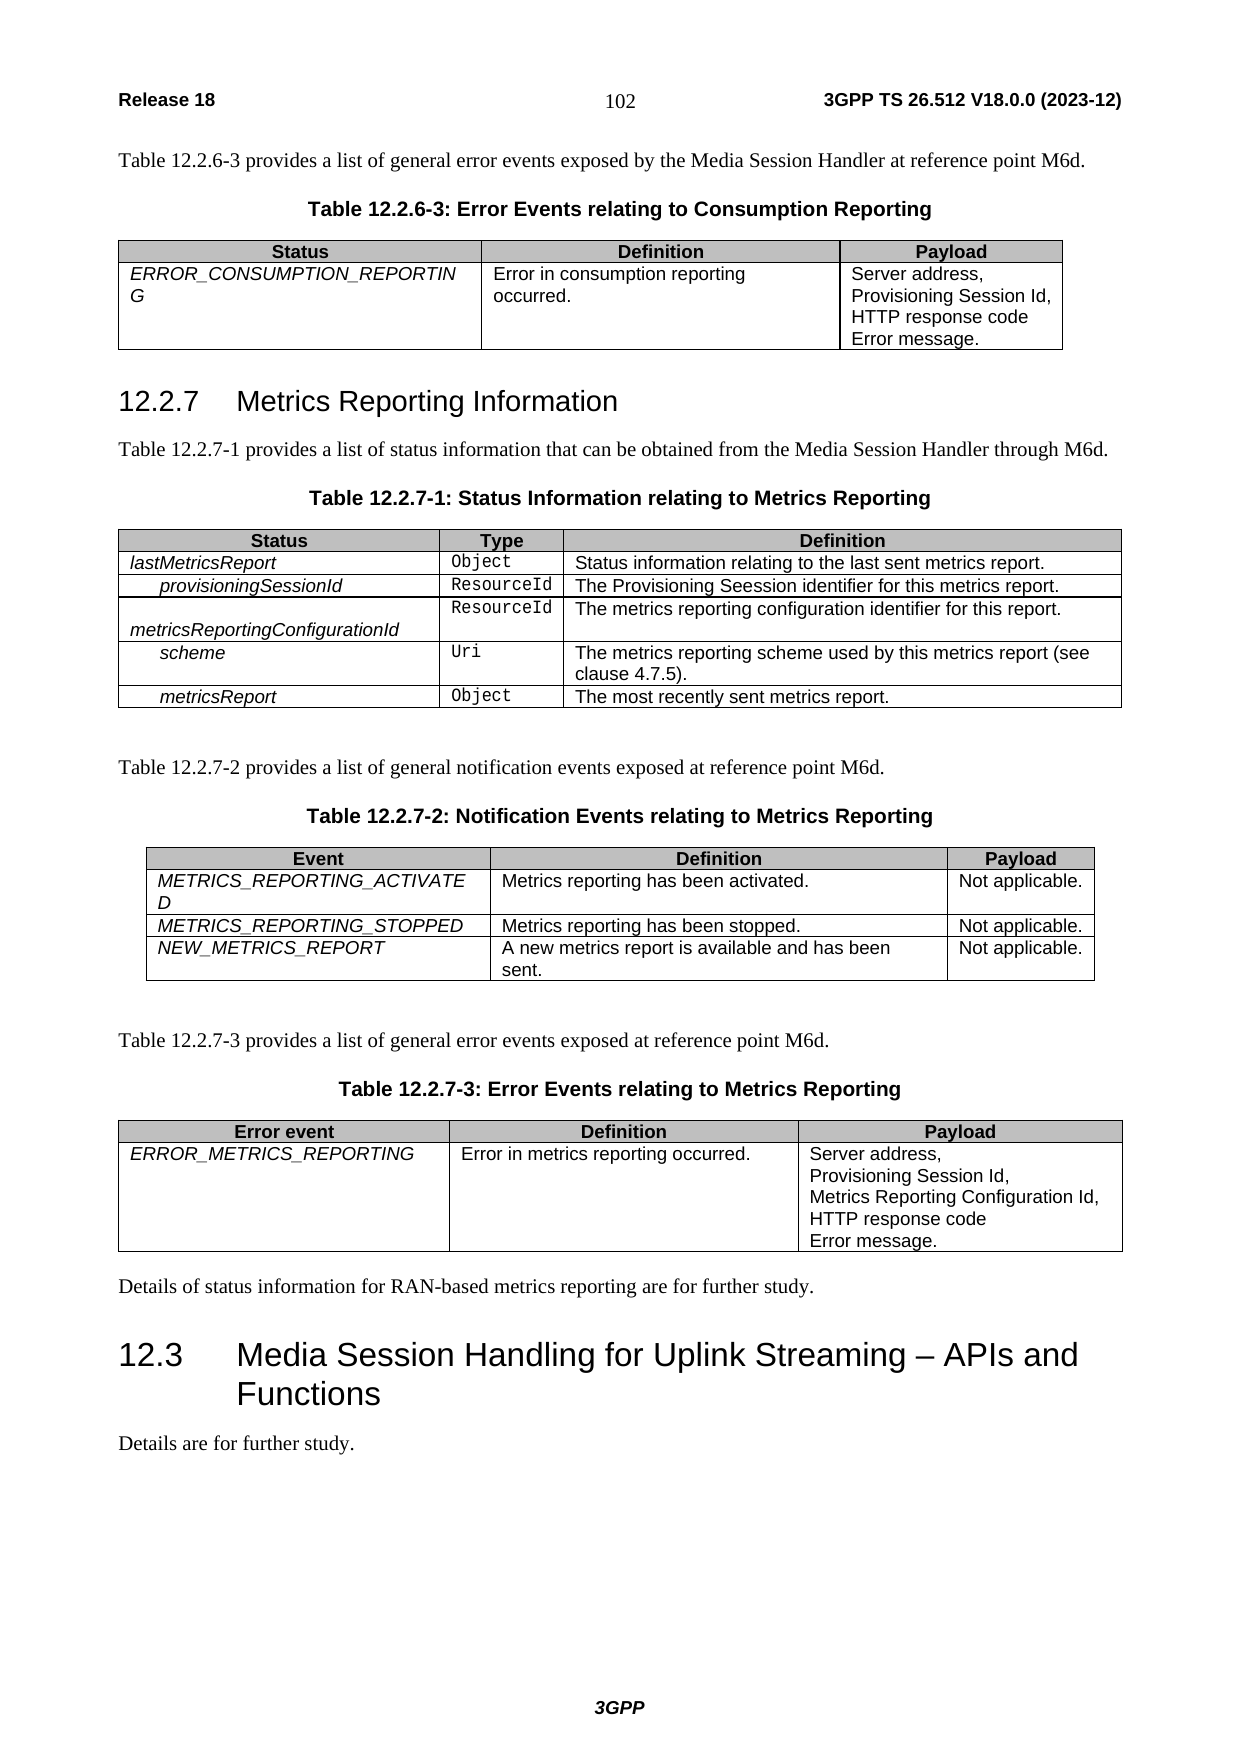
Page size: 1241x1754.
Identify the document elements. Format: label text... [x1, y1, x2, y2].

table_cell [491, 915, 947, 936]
text Table 12.2.6-3: Error Events relating to Consumption Reporting [118, 197, 1122, 221]
text Table 12.2.7-1: Status Information relating to Metrics Reporting [118, 486, 1122, 510]
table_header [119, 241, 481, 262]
subtitle 12.2.7 Metrics Reporting Information [118, 384, 1122, 418]
text Details are for further study. [118, 1431, 1122, 1455]
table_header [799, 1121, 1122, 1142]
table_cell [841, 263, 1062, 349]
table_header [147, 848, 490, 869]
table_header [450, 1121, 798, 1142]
text Table 12.2.7-2 provides a list of general notification events exposed at reference point M6d. [118, 755, 1122, 779]
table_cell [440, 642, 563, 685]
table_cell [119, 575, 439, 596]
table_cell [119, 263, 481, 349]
text Table 12.2.7-3 provides a list of general error events exposed at reference point M6d. [118, 1028, 1122, 1052]
text Table 12.2.7-3: Error Events relating to Metrics Reporting [118, 1077, 1122, 1101]
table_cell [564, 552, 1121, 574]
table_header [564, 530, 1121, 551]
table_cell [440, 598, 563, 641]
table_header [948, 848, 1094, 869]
text Table 12.2.7-2: Notification Events relating to Metrics Reporting [118, 804, 1122, 828]
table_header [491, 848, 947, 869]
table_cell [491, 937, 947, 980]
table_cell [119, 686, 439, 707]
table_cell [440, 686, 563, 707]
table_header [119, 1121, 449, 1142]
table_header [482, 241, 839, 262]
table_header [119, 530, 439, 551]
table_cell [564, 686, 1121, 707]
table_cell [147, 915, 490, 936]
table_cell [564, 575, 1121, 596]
text Table 12.2.6-3 provides a list of general error events exposed by the Media Session Handler at reference point M6d. [118, 148, 1122, 172]
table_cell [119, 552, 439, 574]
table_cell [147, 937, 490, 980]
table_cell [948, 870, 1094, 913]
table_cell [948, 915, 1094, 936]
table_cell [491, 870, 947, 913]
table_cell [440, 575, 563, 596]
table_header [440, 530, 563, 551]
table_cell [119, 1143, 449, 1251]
subtitle 12.3 Media Session Handling for Uplink Streaming – APIs and Functions [118, 1335, 1122, 1412]
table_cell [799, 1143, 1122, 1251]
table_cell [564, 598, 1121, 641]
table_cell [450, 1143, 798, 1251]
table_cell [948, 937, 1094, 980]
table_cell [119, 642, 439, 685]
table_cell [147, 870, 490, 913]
text Table 12.2.7-1 provides a list of status information that can be obtained from the Media Session Handler through M6d. [118, 437, 1122, 461]
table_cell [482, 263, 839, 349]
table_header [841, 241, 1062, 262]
text Details of status information for RAN-based metrics reporting are for further study. [118, 1274, 1122, 1298]
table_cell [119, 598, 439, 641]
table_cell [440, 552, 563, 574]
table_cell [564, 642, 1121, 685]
